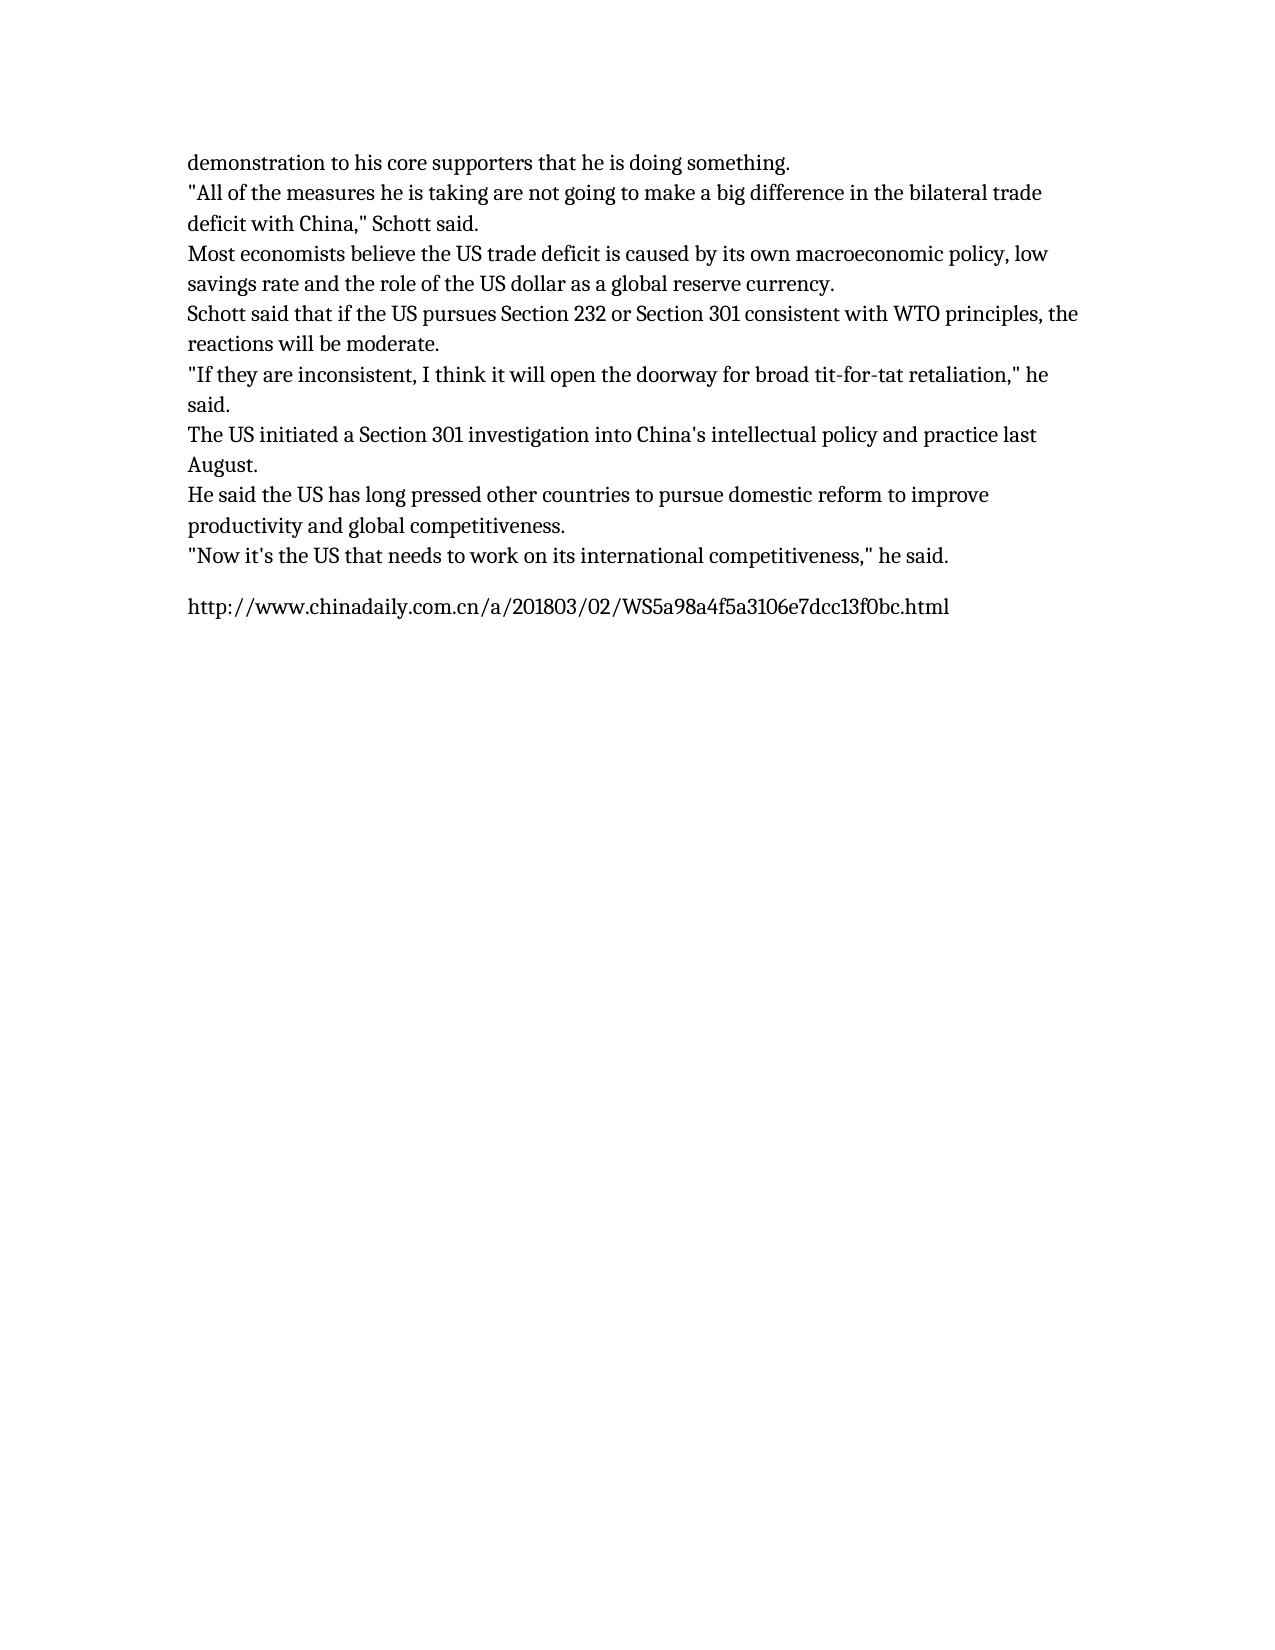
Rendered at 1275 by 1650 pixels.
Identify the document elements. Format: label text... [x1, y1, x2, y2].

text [187, 150, 1087, 569]
text http://www.chinadaily.com.cn/a/201803/02/WS5a98a4f5a3106e7dcc13f0bc.html [187, 594, 1087, 620]
